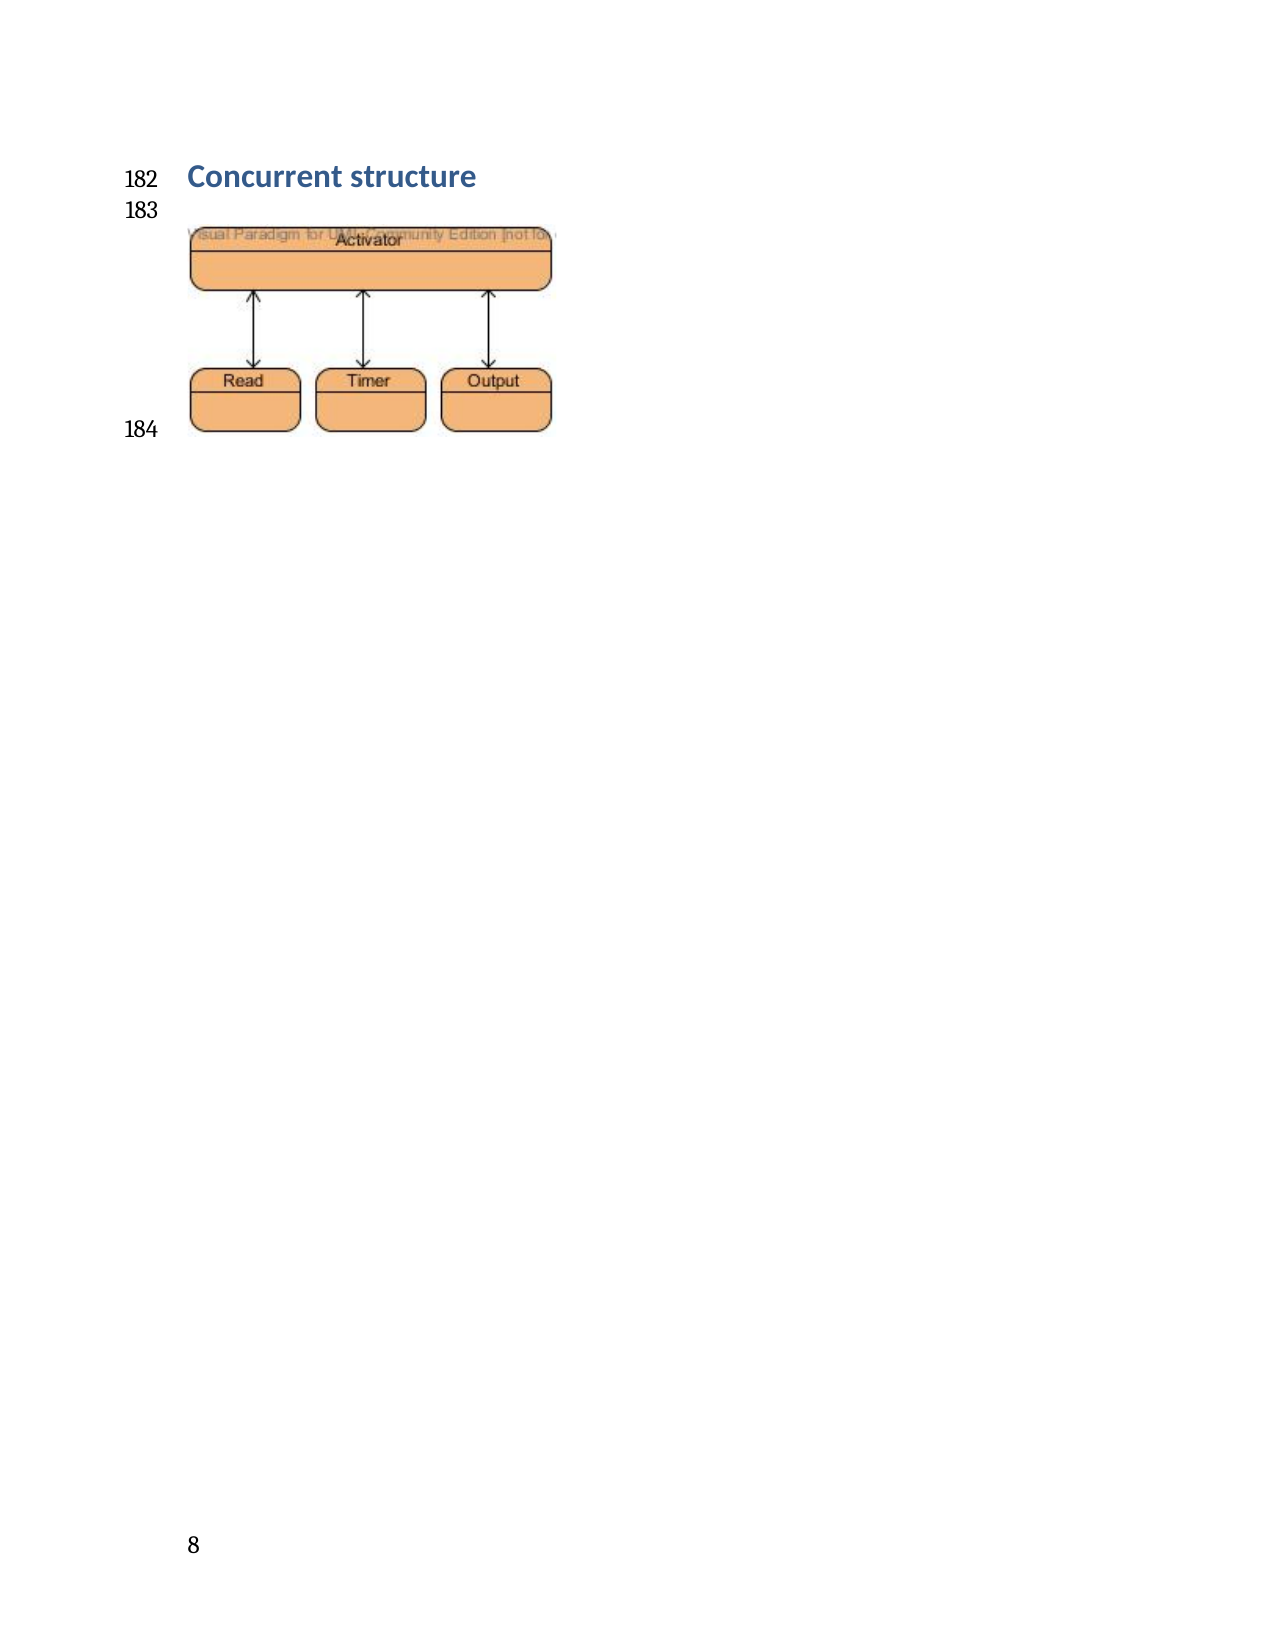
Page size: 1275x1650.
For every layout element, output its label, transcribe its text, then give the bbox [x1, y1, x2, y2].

picture [187, 224, 557, 437]
subtitle Concurrent structure [187, 155, 1087, 196]
